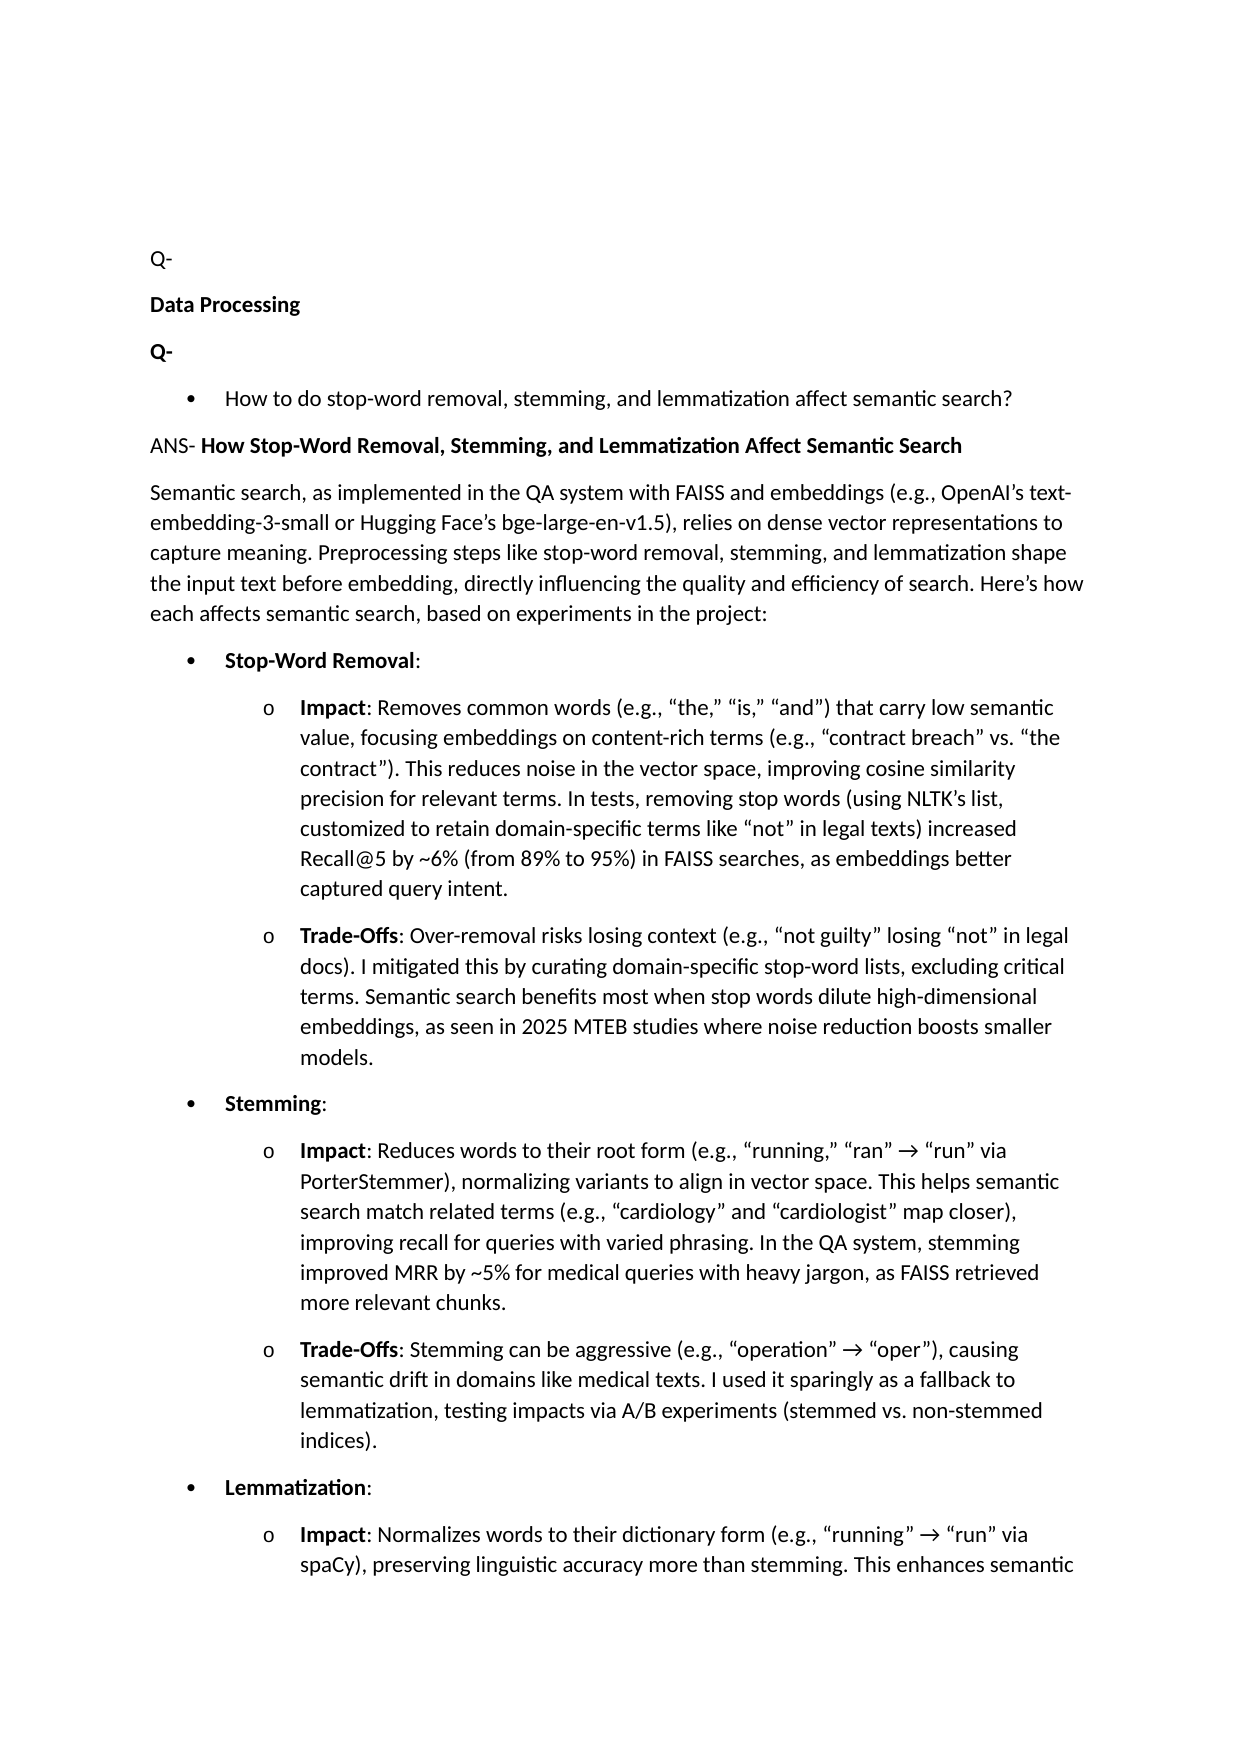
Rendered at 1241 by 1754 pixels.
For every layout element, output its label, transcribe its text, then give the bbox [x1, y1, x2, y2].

list Stop-Word Removal: [187, 646, 1090, 674]
text Semantic search, as implemented in the QA system with FAISS and embeddings (e.g., OpenAI’s text-embedding-3-small or Hugging Face’s bge-large-en-v1.5), relies on dense vector representations to capture meaning. Preprocessing steps like stop-word removal, stemming, and lemmatization shape the input text before embedding, directly influencing the quality and efficiency of search. Here’s how each affects semantic search, based on experiments in the project: [150, 478, 1090, 627]
list How to do stop-word removal, stemming, and lemmatization affect semantic search? [187, 384, 1090, 412]
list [262, 1520, 1090, 1578]
text Data Processing [150, 291, 1090, 319]
list Trade-Offs: Over-removal risks losing context (e.g., “not guilty” losing “not” in legal docs). I mitigated this by curating domain-specific stop-word lists, excluding critical terms. Semantic search benefits most when stop words dilute high-dimensional embeddings, as seen in 2025 MTEB studies where noise reduction boosts smaller models. [262, 921, 1090, 1071]
list Stemming: [187, 1089, 1090, 1118]
text Q- [150, 337, 1090, 366]
list Impact: Reduces words to their root form (e.g., “running,” “ran” → “run” via PorterStemmer), normalizing variants to align in vector space. This helps semantic search match related terms (e.g., “cardiology” and “cardiologist” map closer), improving recall for queries with varied phrasing. In the QA system, stemming improved MRR by ~5% for medical queries with heavy jargon, as FAISS retrieved more relevant chunks. [262, 1136, 1090, 1316]
list Impact: Removes common words (e.g., “the,” “is,” “and”) that carry low semantic value, focusing embeddings on content-rich terms (e.g., “contract breach” vs. “the contract”). This reduces noise in the vector space, improving cosine similarity precision for relevant terms. In tests, removing stop words (using NLTK’s list, customized to retain domain-specific terms like “not” in legal texts) increased Recall@5 by ~6% (from 89% to 95%) in FAISS searches, as embeddings better captured query intent. [262, 693, 1090, 902]
text Q- [150, 244, 1090, 272]
text ANS- How Stop-Word Removal, Stemming, and Lemmatization Affect Semantic Search [150, 431, 1090, 459]
list Lemmatization: [187, 1473, 1090, 1501]
list Trade-Offs: Stemming can be aggressive (e.g., “operation” → “oper”), causing semantic drift in domains like medical texts. I used it sparingly as a fallback to lemmatization, testing impacts via A/B experiments (stemmed vs. non-stemmed indices). [262, 1335, 1090, 1454]
